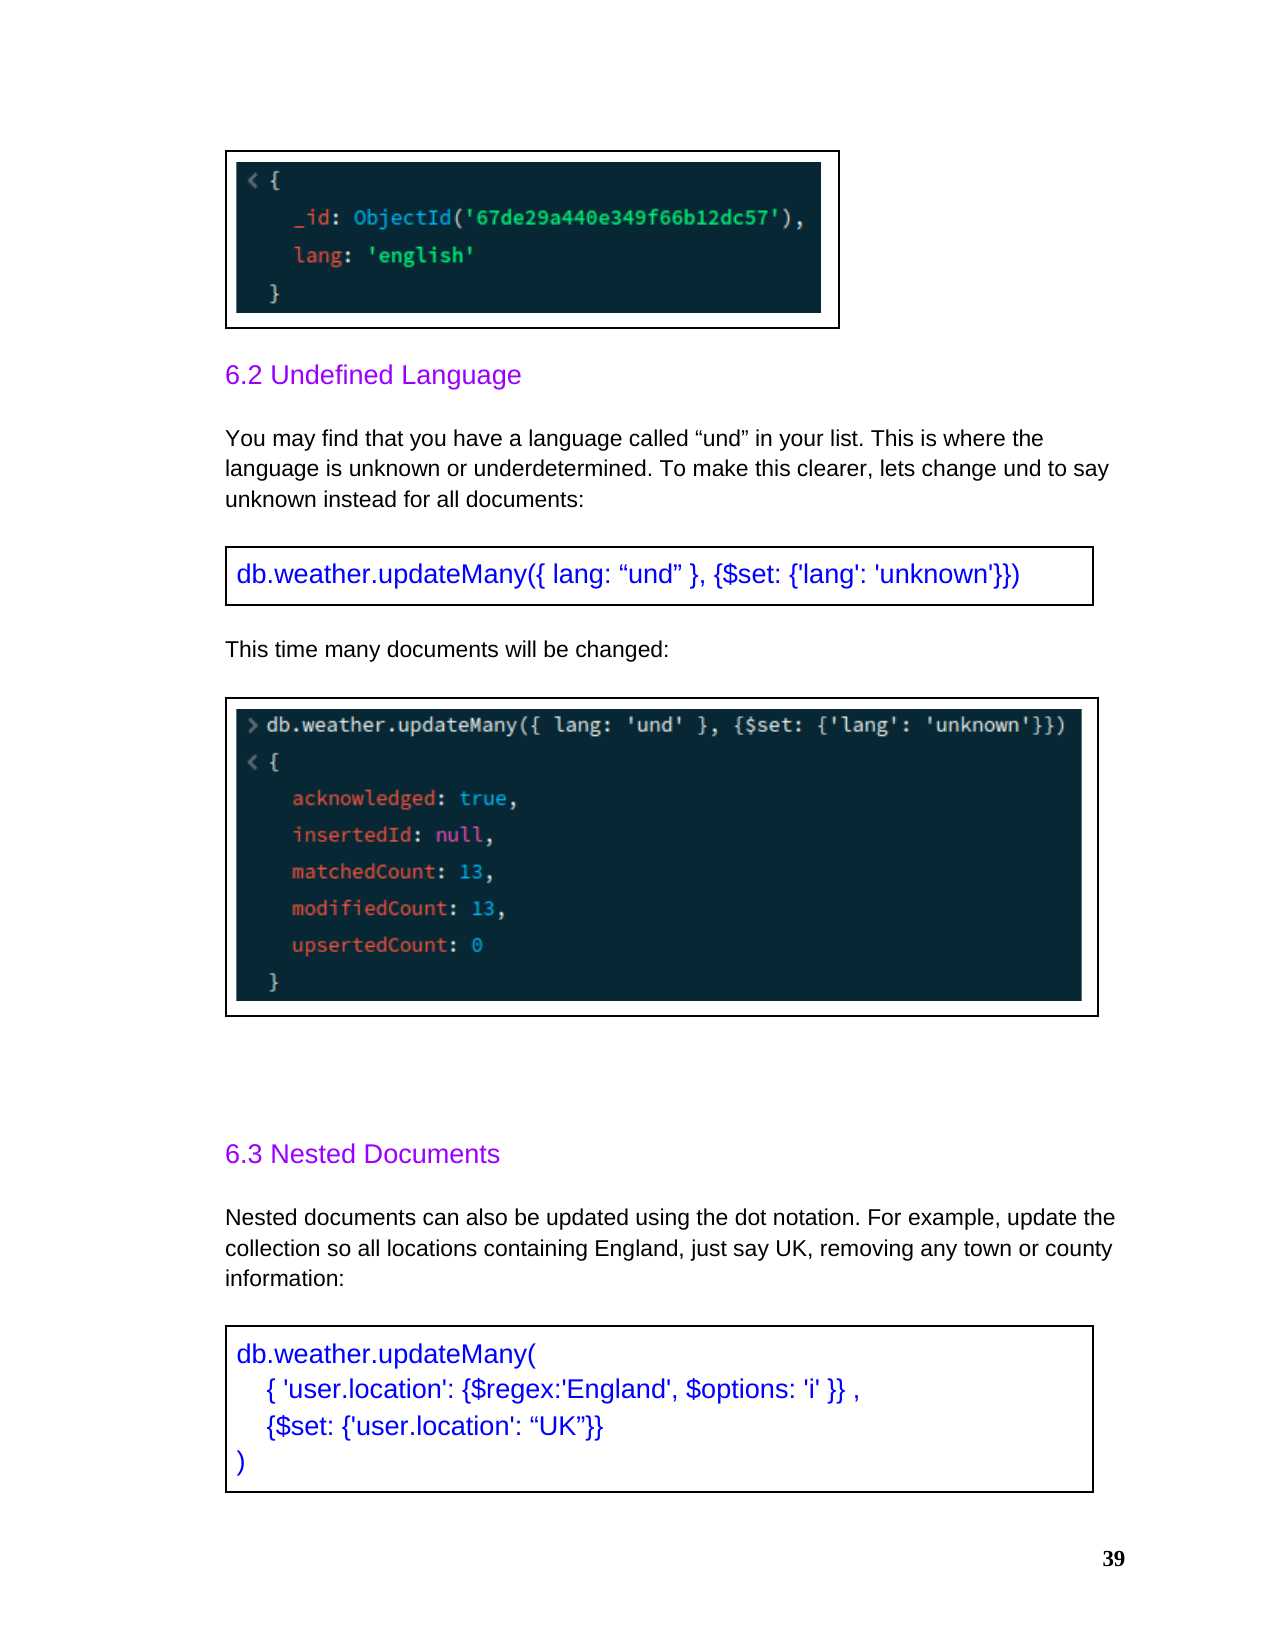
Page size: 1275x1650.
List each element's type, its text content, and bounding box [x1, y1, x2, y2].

text You may find that you have a language called “und” in your list. This is where the [150, 425, 1125, 452]
text collection so all locations containing England, just say UK, removing any town or county [150, 1234, 1125, 1261]
table_header [227, 152, 838, 327]
subtitle 6.2 Undefined Language [225, 359, 1125, 390]
text unknown instead for all documents: [150, 486, 1125, 512]
table_header db.weather.updateMany( { 'user.location': {$regex:'England', $options: 'i' }} , {$set: {'user.location': “UK”}} ) [227, 1327, 1092, 1491]
subtitle 6.3 Nested Documents [225, 1138, 1125, 1169]
text information: [150, 1265, 1125, 1291]
text language is unknown or underdetermined. To make this clearer, lets change und to say [150, 455, 1125, 482]
picture [236, 709, 1082, 1001]
text Nested documents can also be updated using the dot notation. For example, update the [150, 1204, 1125, 1231]
table_header db.weather.updateMany({ lang: “und” }, {$set: {'lang': 'unknown'}}) [227, 548, 1092, 604]
table_header [227, 699, 1097, 1015]
picture [236, 162, 821, 313]
text This time many documents will be changed: [150, 636, 1125, 663]
